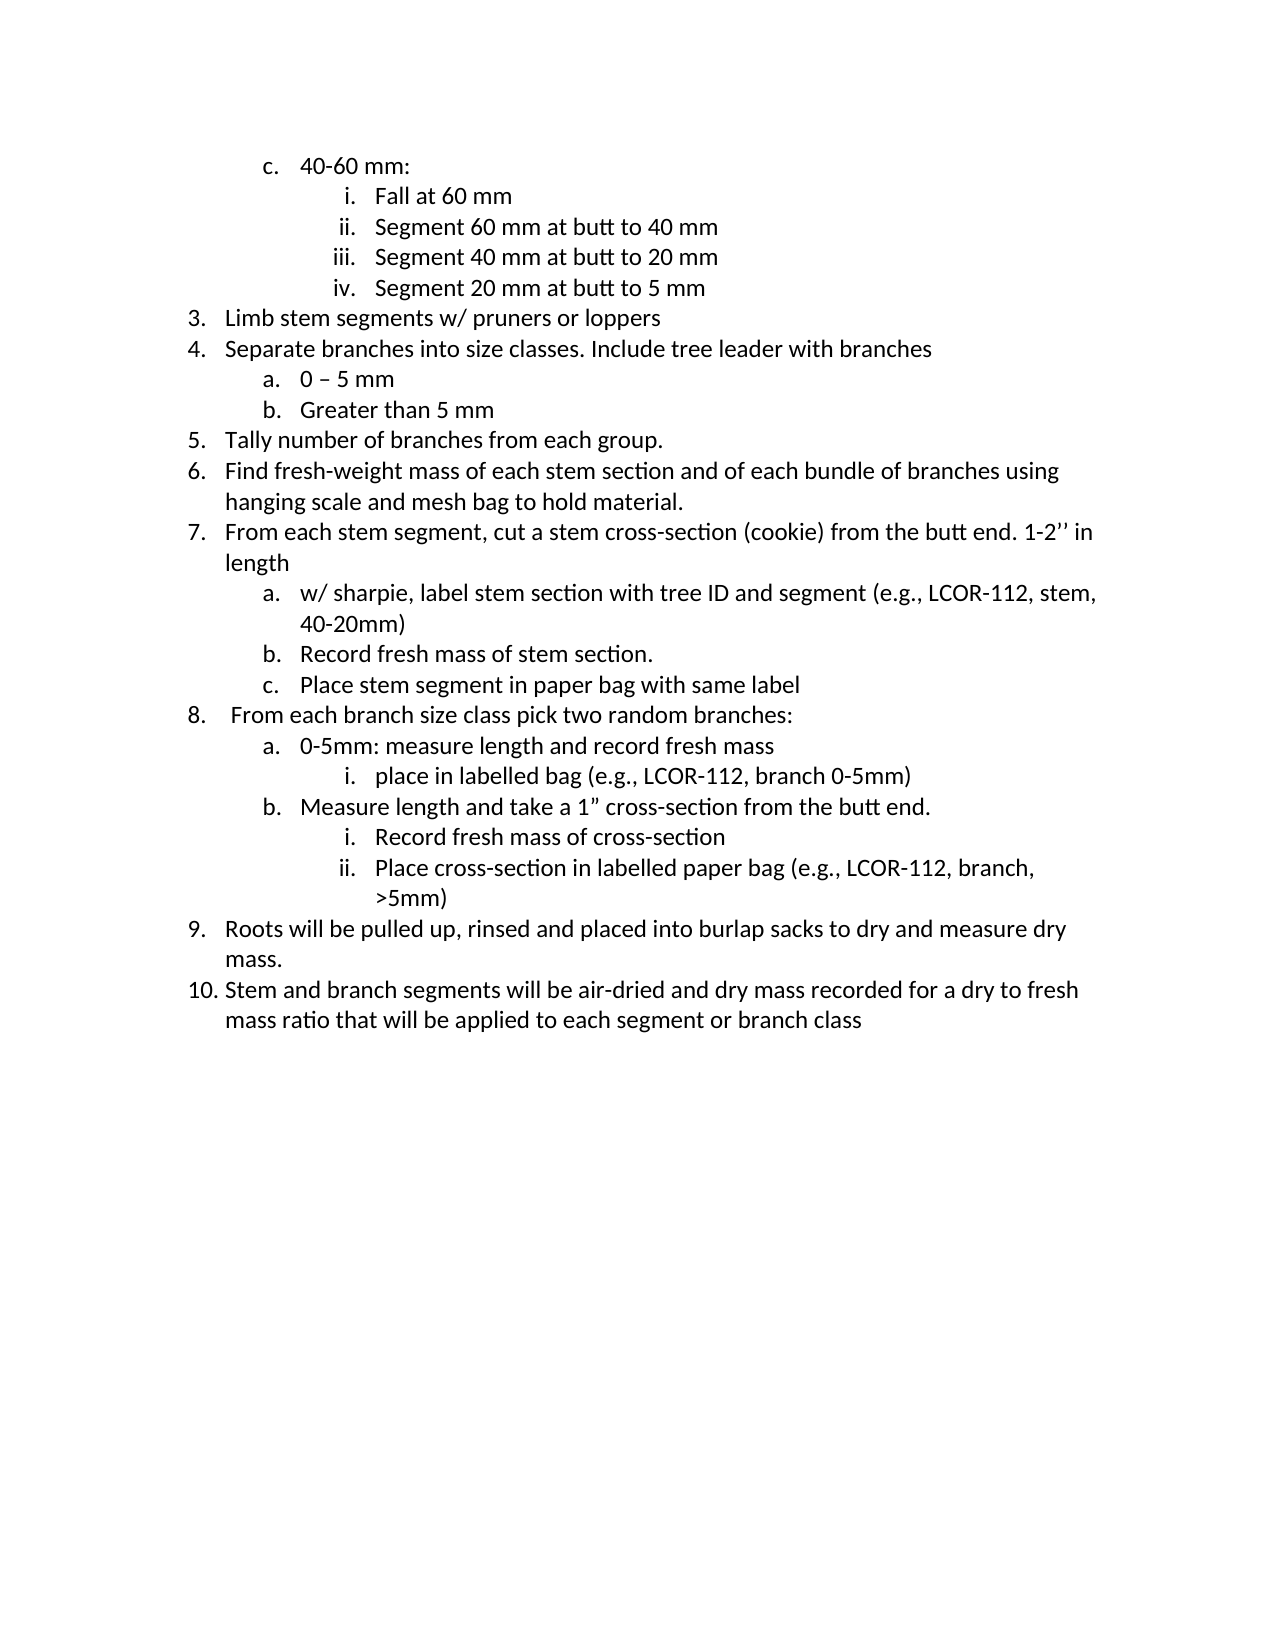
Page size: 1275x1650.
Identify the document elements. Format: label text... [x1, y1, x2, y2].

list Place stem segment in paper bag with same label [262, 669, 1125, 699]
list From each branch size class pick two random branches: [187, 699, 1125, 730]
list Find fresh-weight mass of each stem section and of each bundle of branches using hanging scale and mesh bag to hold material. [187, 455, 1125, 516]
list 0-5mm: measure length and record fresh mass [262, 730, 1125, 760]
list Segment 60 mm at butt to 40 mm [356, 211, 1125, 242]
list Place cross-section in labelled paper bag (e.g., LCOR-112, branch, >5mm) [356, 852, 1125, 913]
list Record fresh mass of cross-section [356, 821, 1125, 852]
list Segment 20 mm at butt to 5 mm [356, 272, 1125, 303]
list 40-60 mm: [262, 150, 1125, 181]
list Fall at 60 mm [356, 181, 1125, 211]
list Roots will be pulled up, rinsed and placed into burlap sacks to dry and measure dry mass. [187, 913, 1125, 974]
list Record fresh mass of stem section. [262, 638, 1125, 669]
list Segment 40 mm at butt to 20 mm [356, 242, 1125, 272]
list Measure length and take a 1” cross-section from the butt end. [262, 791, 1125, 821]
list Limb stem segments w/ pruners or loppers [187, 303, 1125, 333]
list place in labelled bag (e.g., LCOR-112, branch 0-5mm) [356, 760, 1125, 791]
list Separate branches into size classes. Include tree leader with branches [187, 333, 1125, 364]
list From each stem segment, cut a stem cross-section (cookie) from the butt end. 1-2’’ in length [187, 516, 1125, 577]
list 0 – 5 mm [262, 364, 1125, 394]
list Greater than 5 mm [262, 394, 1125, 425]
list Tally number of branches from each group. [187, 425, 1125, 455]
list Stem and branch segments will be air-dried and dry mass recorded for a dry to fresh mass ratio that will be applied to each segment or branch class [187, 974, 1125, 1035]
list w/ sharpie, label stem section with tree ID and segment (e.g., LCOR-112, stem, 40-20mm) [262, 577, 1125, 638]
